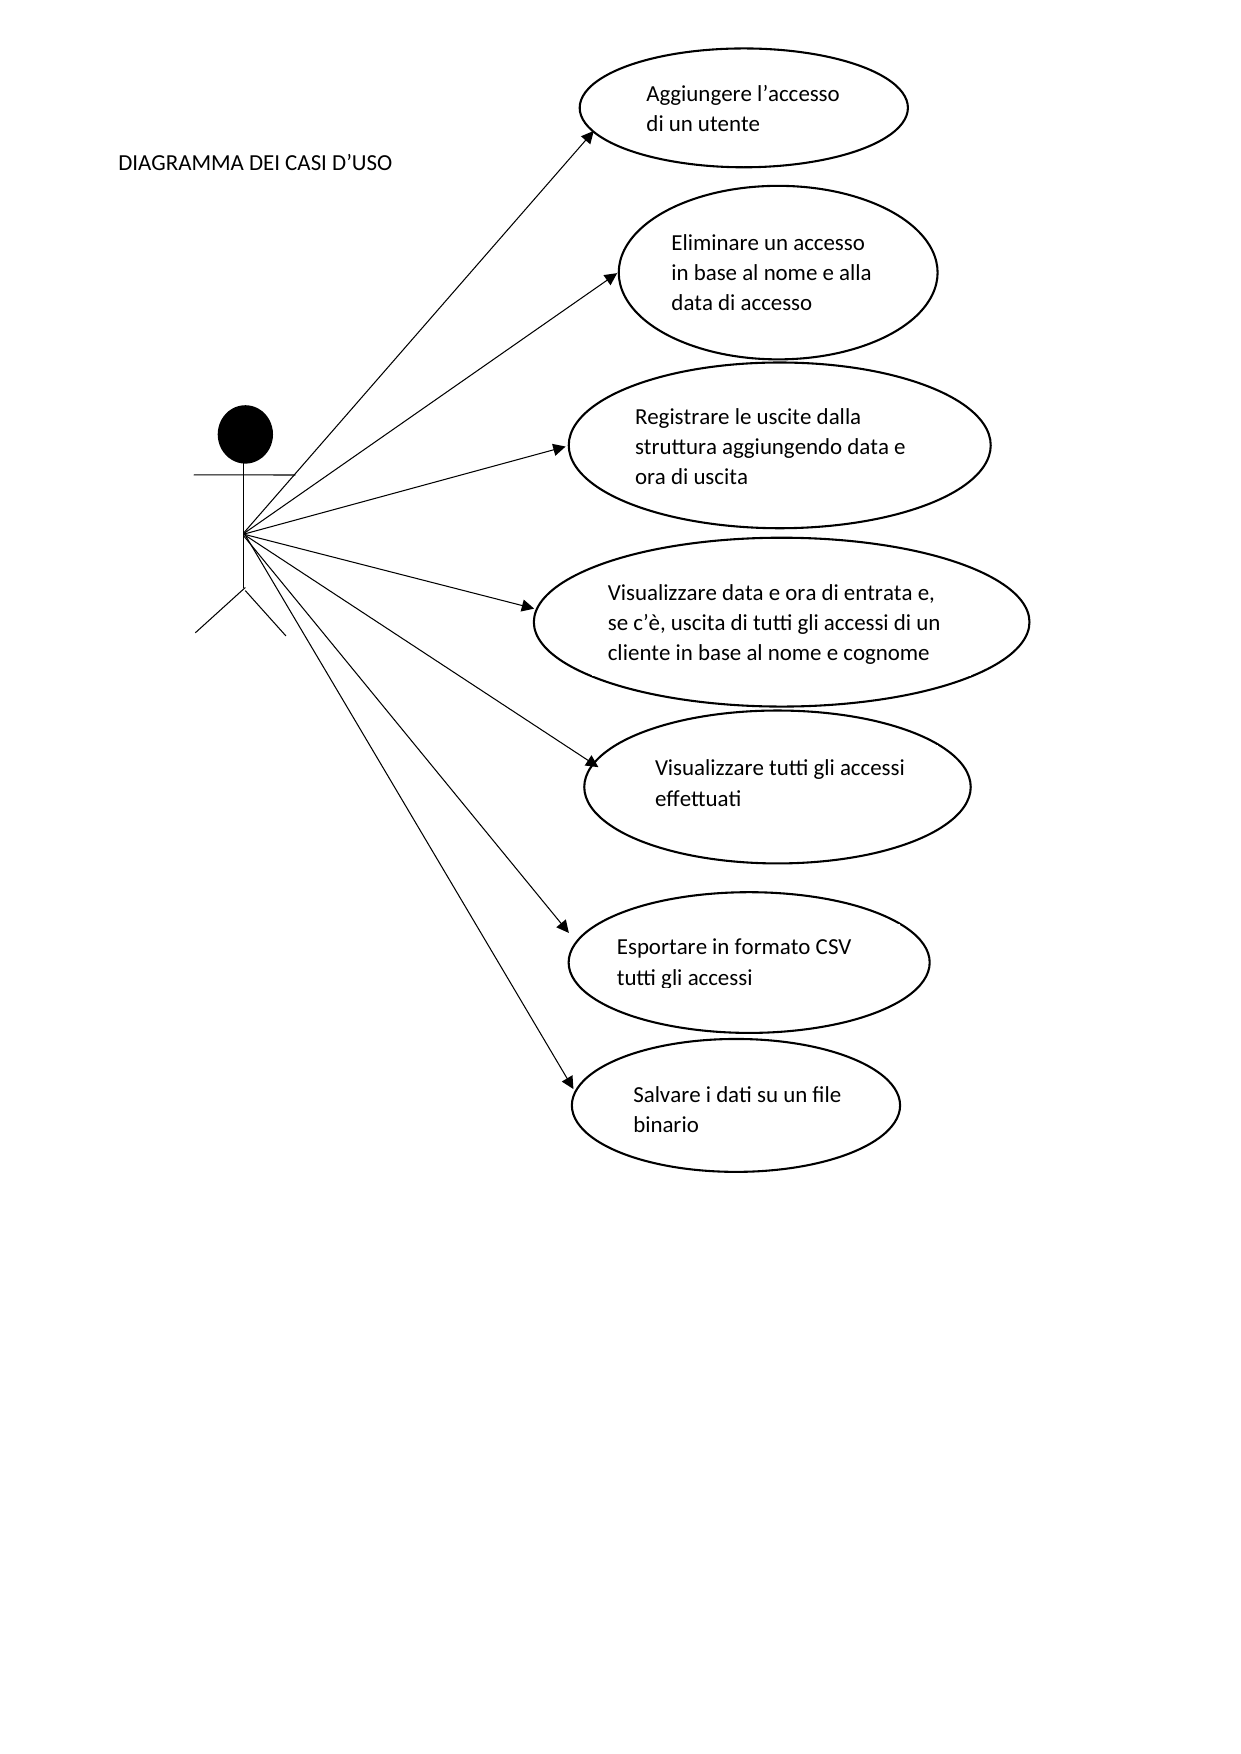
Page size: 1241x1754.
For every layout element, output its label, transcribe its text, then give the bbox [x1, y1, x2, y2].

text DIAGRAMMA DEI CASI D’USO [118, 148, 577, 176]
text DIAGRAMMA DEI CASI D’USO [557, 148, 1122, 176]
